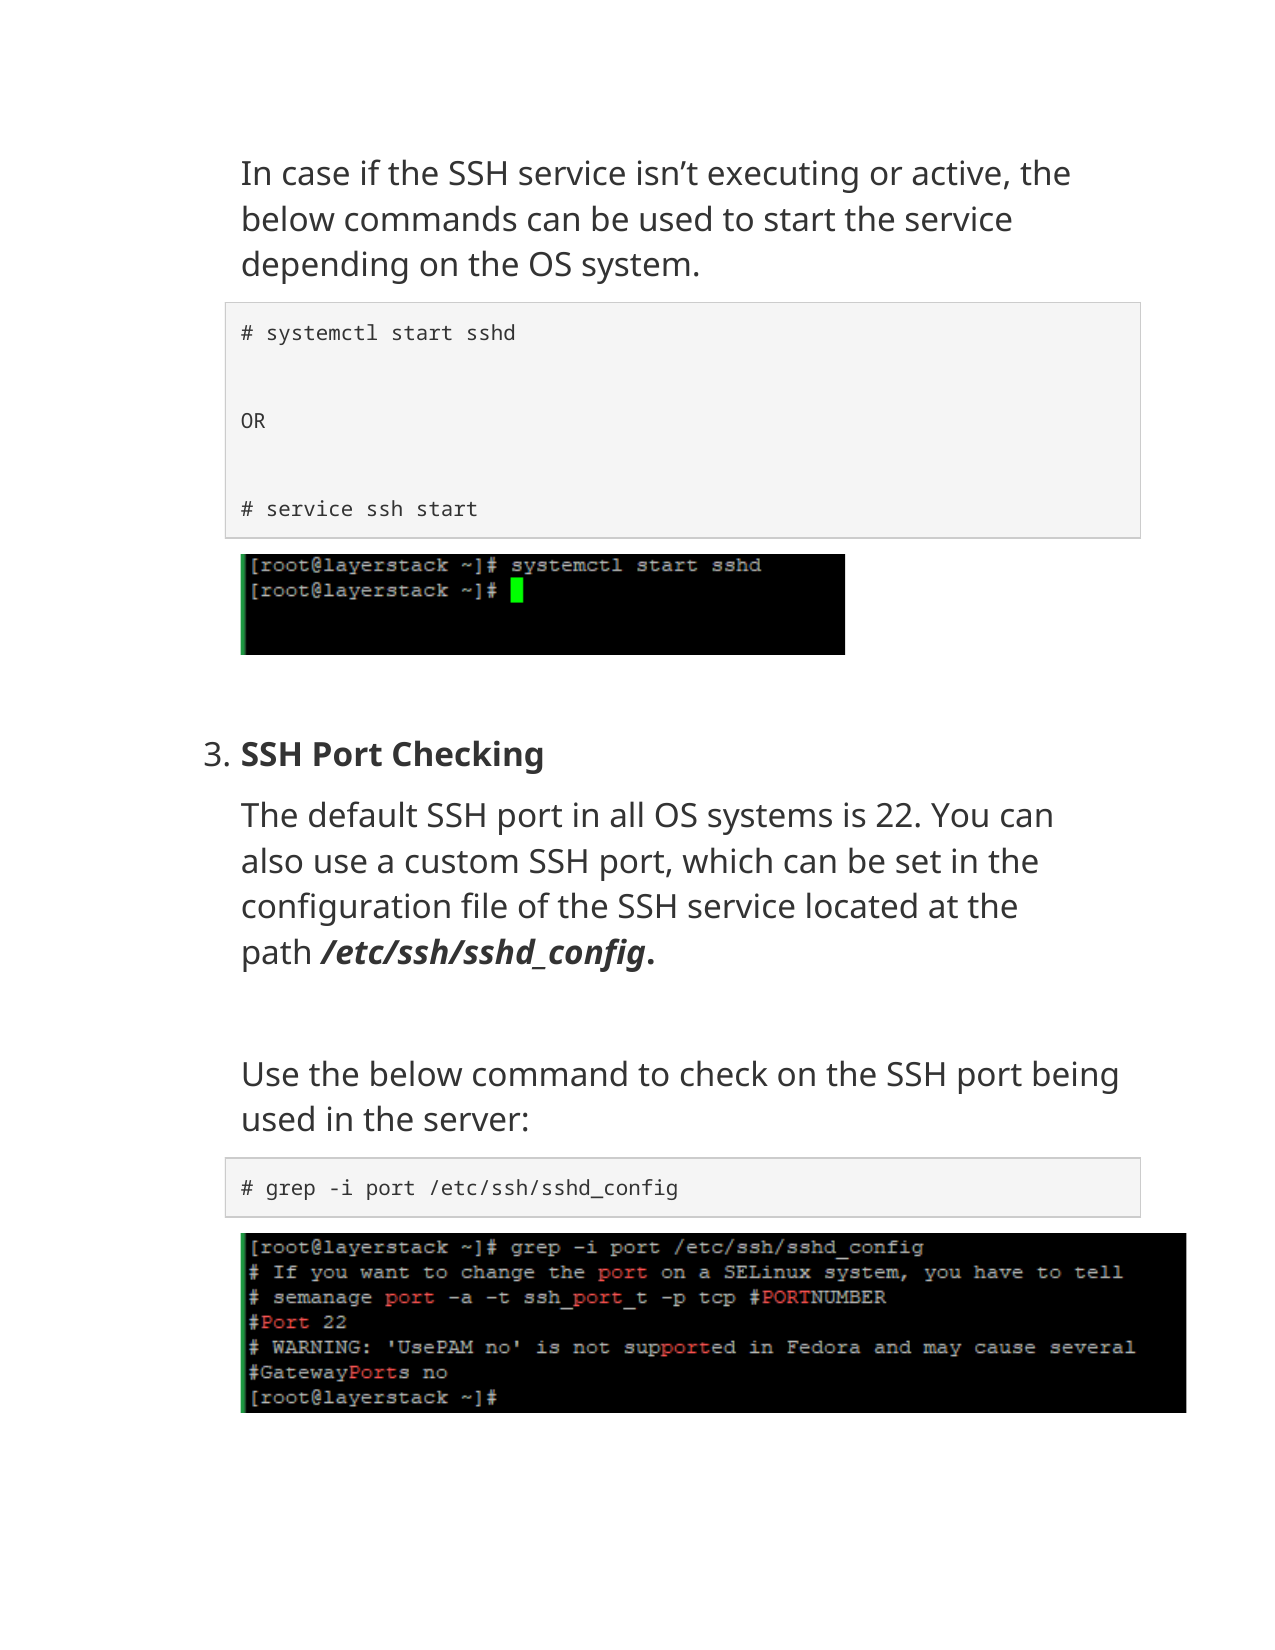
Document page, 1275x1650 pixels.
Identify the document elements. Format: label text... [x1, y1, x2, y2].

text In case if the SSH service isn’t executing or active, the below commands can be used to start the service depending on the OS system. [241, 150, 1125, 286]
picture [240, 1233, 1187, 1413]
text The default SSH port in all OS systems is 22. You can also use a custom SSH port, which can be set in the configuration file of the SSH service located at the path /etc/ssh/sshd_config. [241, 792, 1125, 974]
text # grep -i port /etc/ssh/sshd_config [226, 1159, 1140, 1216]
picture [240, 554, 846, 655]
list SSH Port Checking [203, 731, 1125, 777]
text OR [226, 390, 1140, 434]
text Use the below command to check on the SSH port being used in the server: [241, 1051, 1125, 1141]
text # service ssh start [226, 478, 1140, 537]
text # systemctl start sshd [226, 303, 1140, 346]
